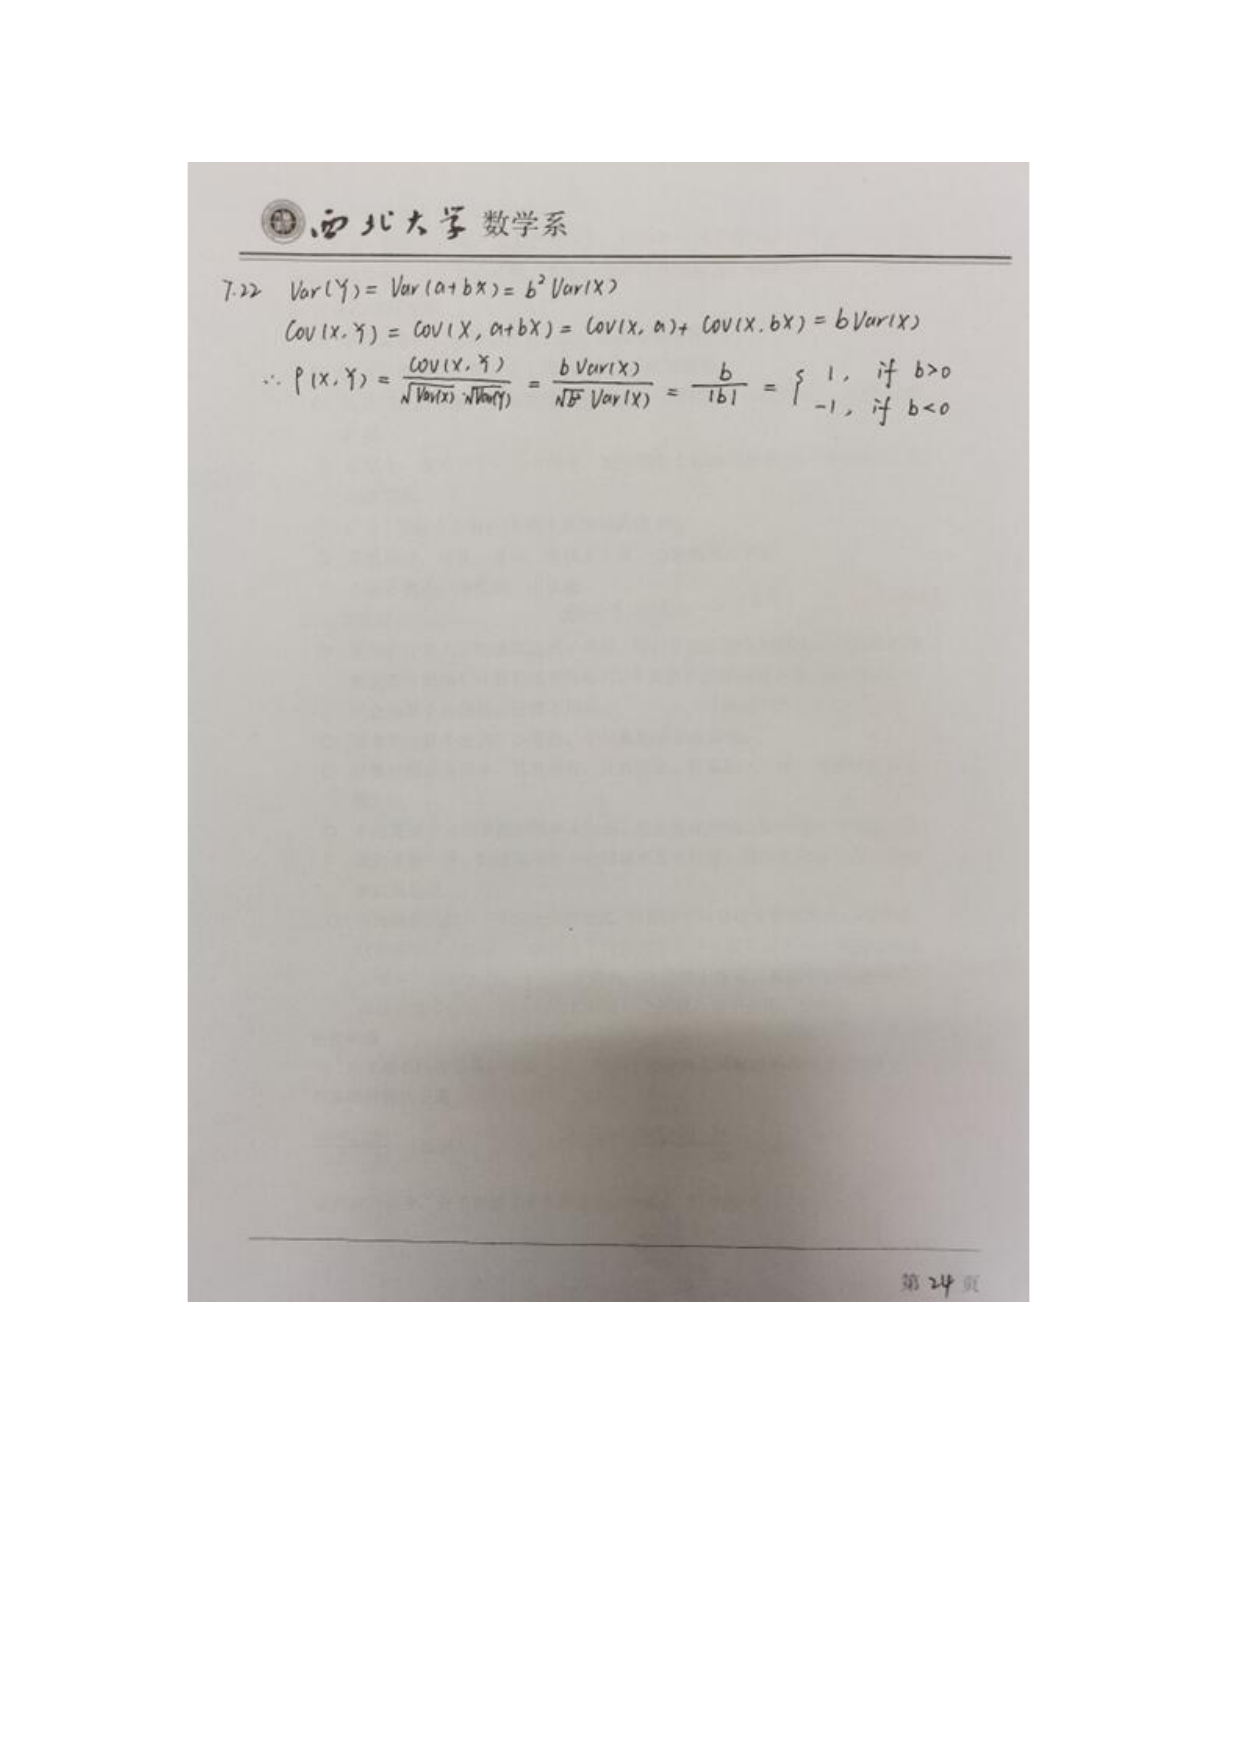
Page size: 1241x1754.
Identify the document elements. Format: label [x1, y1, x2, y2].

picture [187, 162, 1030, 1302]
